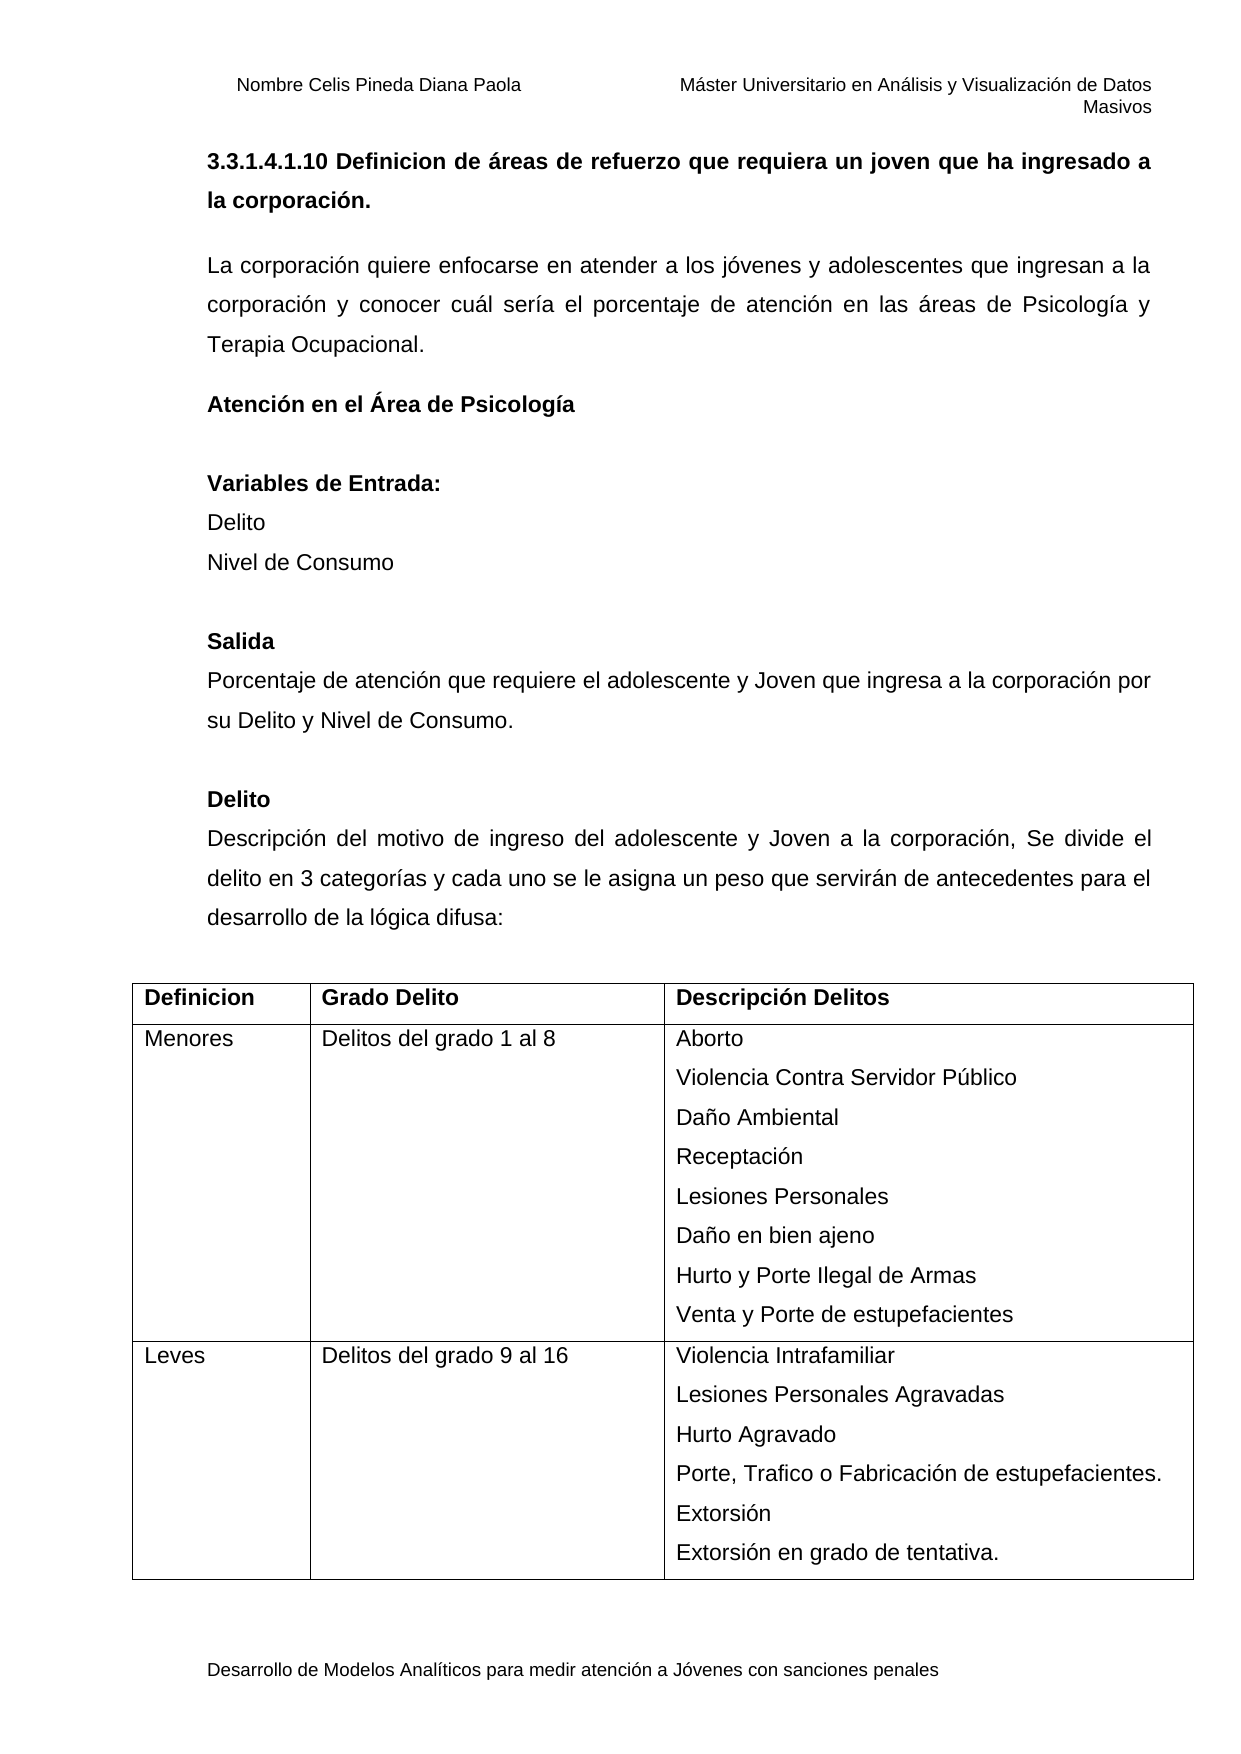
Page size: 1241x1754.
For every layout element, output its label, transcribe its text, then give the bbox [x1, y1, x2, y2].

text Variables de Entrada: [207, 470, 1152, 496]
subtitle 3.3.1.4.1.10 Definicion de áreas de refuerzo que requiera un joven que ha ingresado a la corporación. [207, 148, 1152, 213]
text Nivel de Consumo [207, 549, 1152, 575]
table_cell Delitos del grado 9 al 16 [311, 1342, 664, 1578]
table_cell Aborto Violencia Contra Servidor Público Daño Ambiental Receptación Lesiones Personales Daño en bien ajeno Hurto y Porte Ilegal de Armas Venta y Porte de estupefacientes [665, 1025, 1193, 1341]
text Salida [207, 628, 1152, 654]
table_header Descripción Delitos [665, 984, 1193, 1024]
table_cell Violencia Intrafamiliar Lesiones Personales Agravadas Hurto Agravado Porte, Trafico o Fabricación de estupefacientes. Extorsión Extorsión en grado de tentativa. [665, 1342, 1193, 1578]
text La corporación quiere enfocarse en atender a los jóvenes y adolescentes que ingresan a la corporación y conocer cuál sería el porcentaje de atención en las áreas de Psicología y Terapia Ocupacional. [207, 252, 1152, 357]
table_cell Leves [133, 1342, 310, 1578]
table_header Definicion [133, 984, 310, 1024]
text Descripción del motivo de ingreso del adolescente y Joven a la corporación, Se divide el delito en 3 categorías y cada uno se le asigna un peso que servirán de antecedentes para el desarrollo de la lógica difusa: [207, 825, 1152, 931]
text Porcentaje de atención que requiere el adolescente y Joven que ingresa a la corporación por su Delito y Nivel de Consumo. [207, 667, 1152, 733]
text Delito [207, 509, 1152, 536]
text Atención en el Área de Psicología [207, 391, 1152, 417]
table_cell Menores [133, 1025, 310, 1341]
table_header Grado Delito [311, 984, 664, 1024]
table_cell Delitos del grado 1 al 8 [311, 1025, 664, 1341]
text Delito [207, 786, 1152, 812]
